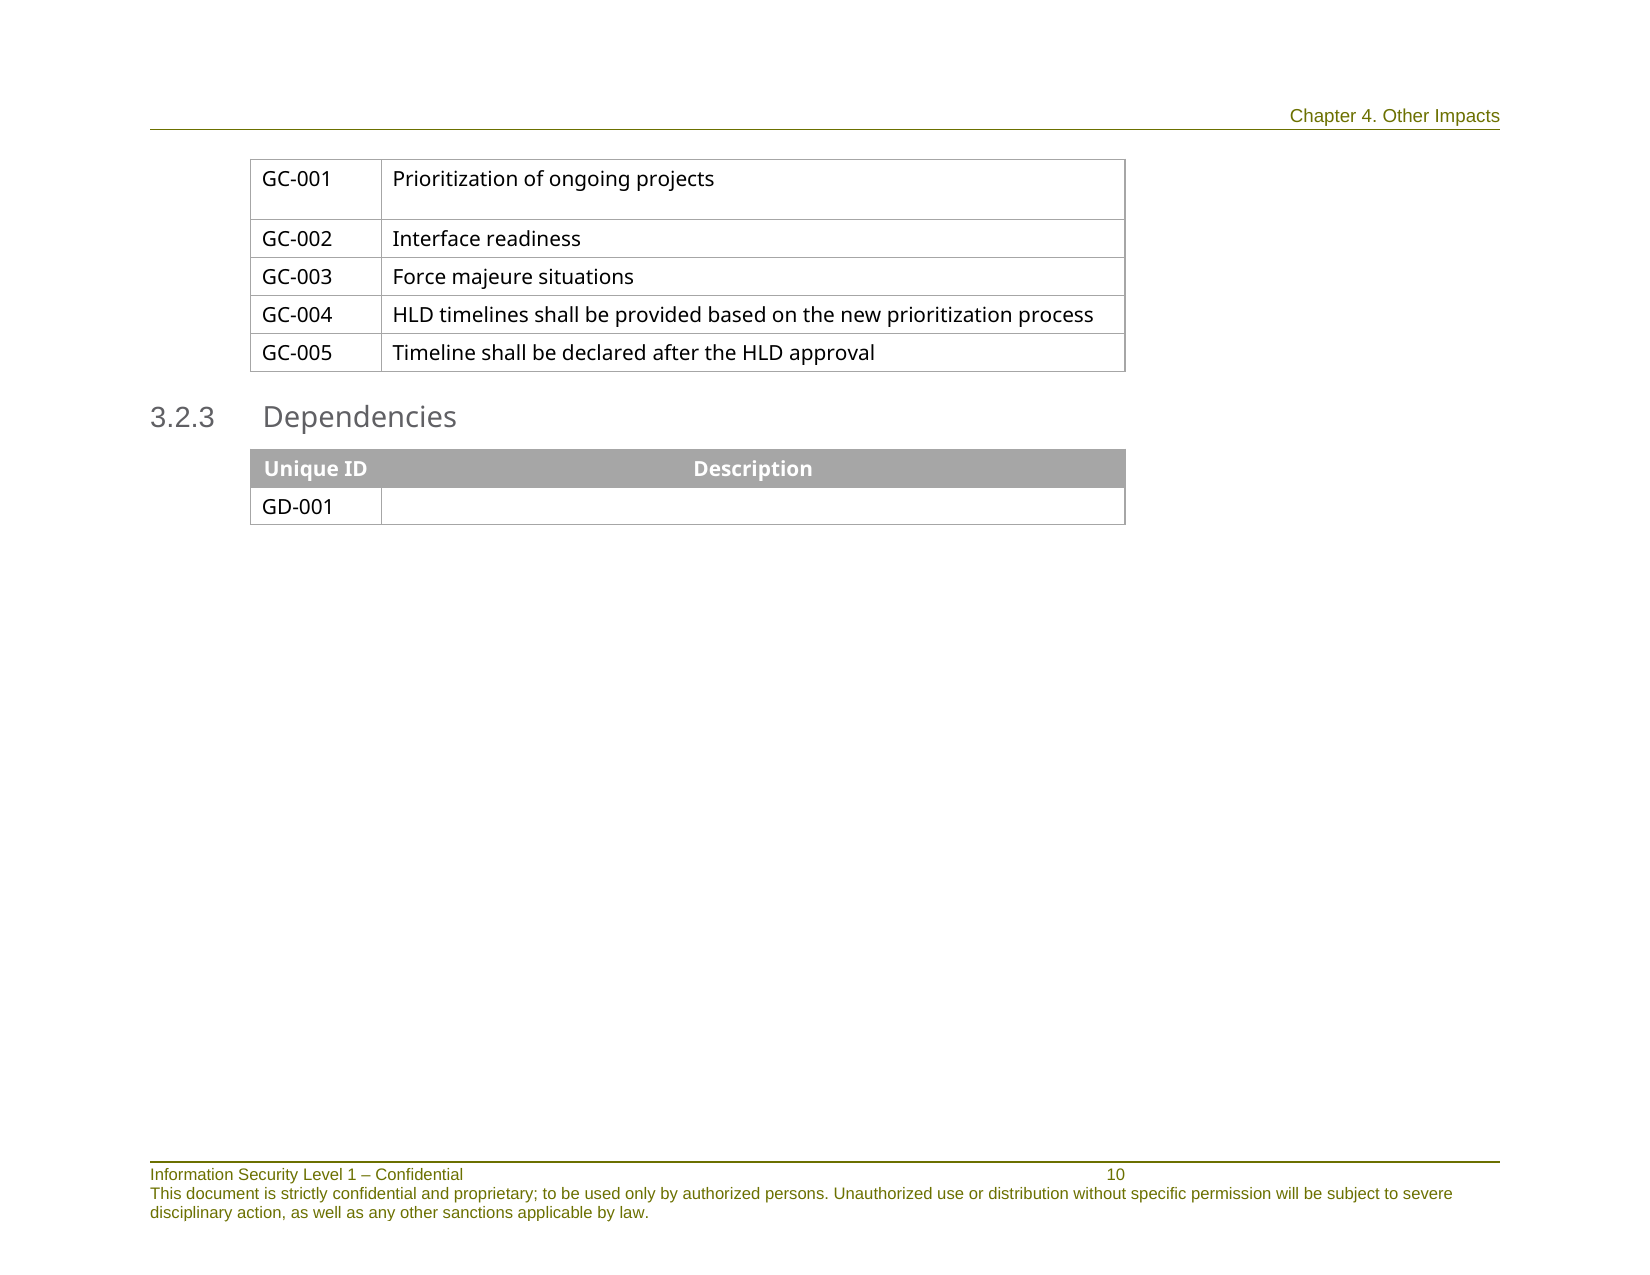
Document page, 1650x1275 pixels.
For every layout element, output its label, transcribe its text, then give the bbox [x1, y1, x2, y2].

table_cell [382, 488, 1124, 524]
table_cell GD-001 [251, 488, 381, 524]
table_cell GC-004 [251, 296, 381, 333]
table_cell Interface readiness [382, 220, 1124, 257]
table_cell Force majeure situations [382, 258, 1124, 295]
table_header Unique ID [251, 450, 381, 487]
table_cell Timeline shall be declared after the HLD approval [382, 334, 1124, 371]
table_header Description [382, 450, 1124, 487]
table_cell GC-002 [251, 220, 381, 257]
table_cell GC-003 [251, 258, 381, 295]
table_cell GC-005 [251, 334, 381, 371]
table_cell HLD timelines shall be provided based on the new prioritization process [382, 296, 1124, 333]
table_cell Prioritization of ongoing projects [382, 160, 1124, 219]
table_cell GC-001 [251, 160, 381, 219]
subtitle Dependencies [150, 397, 1500, 436]
